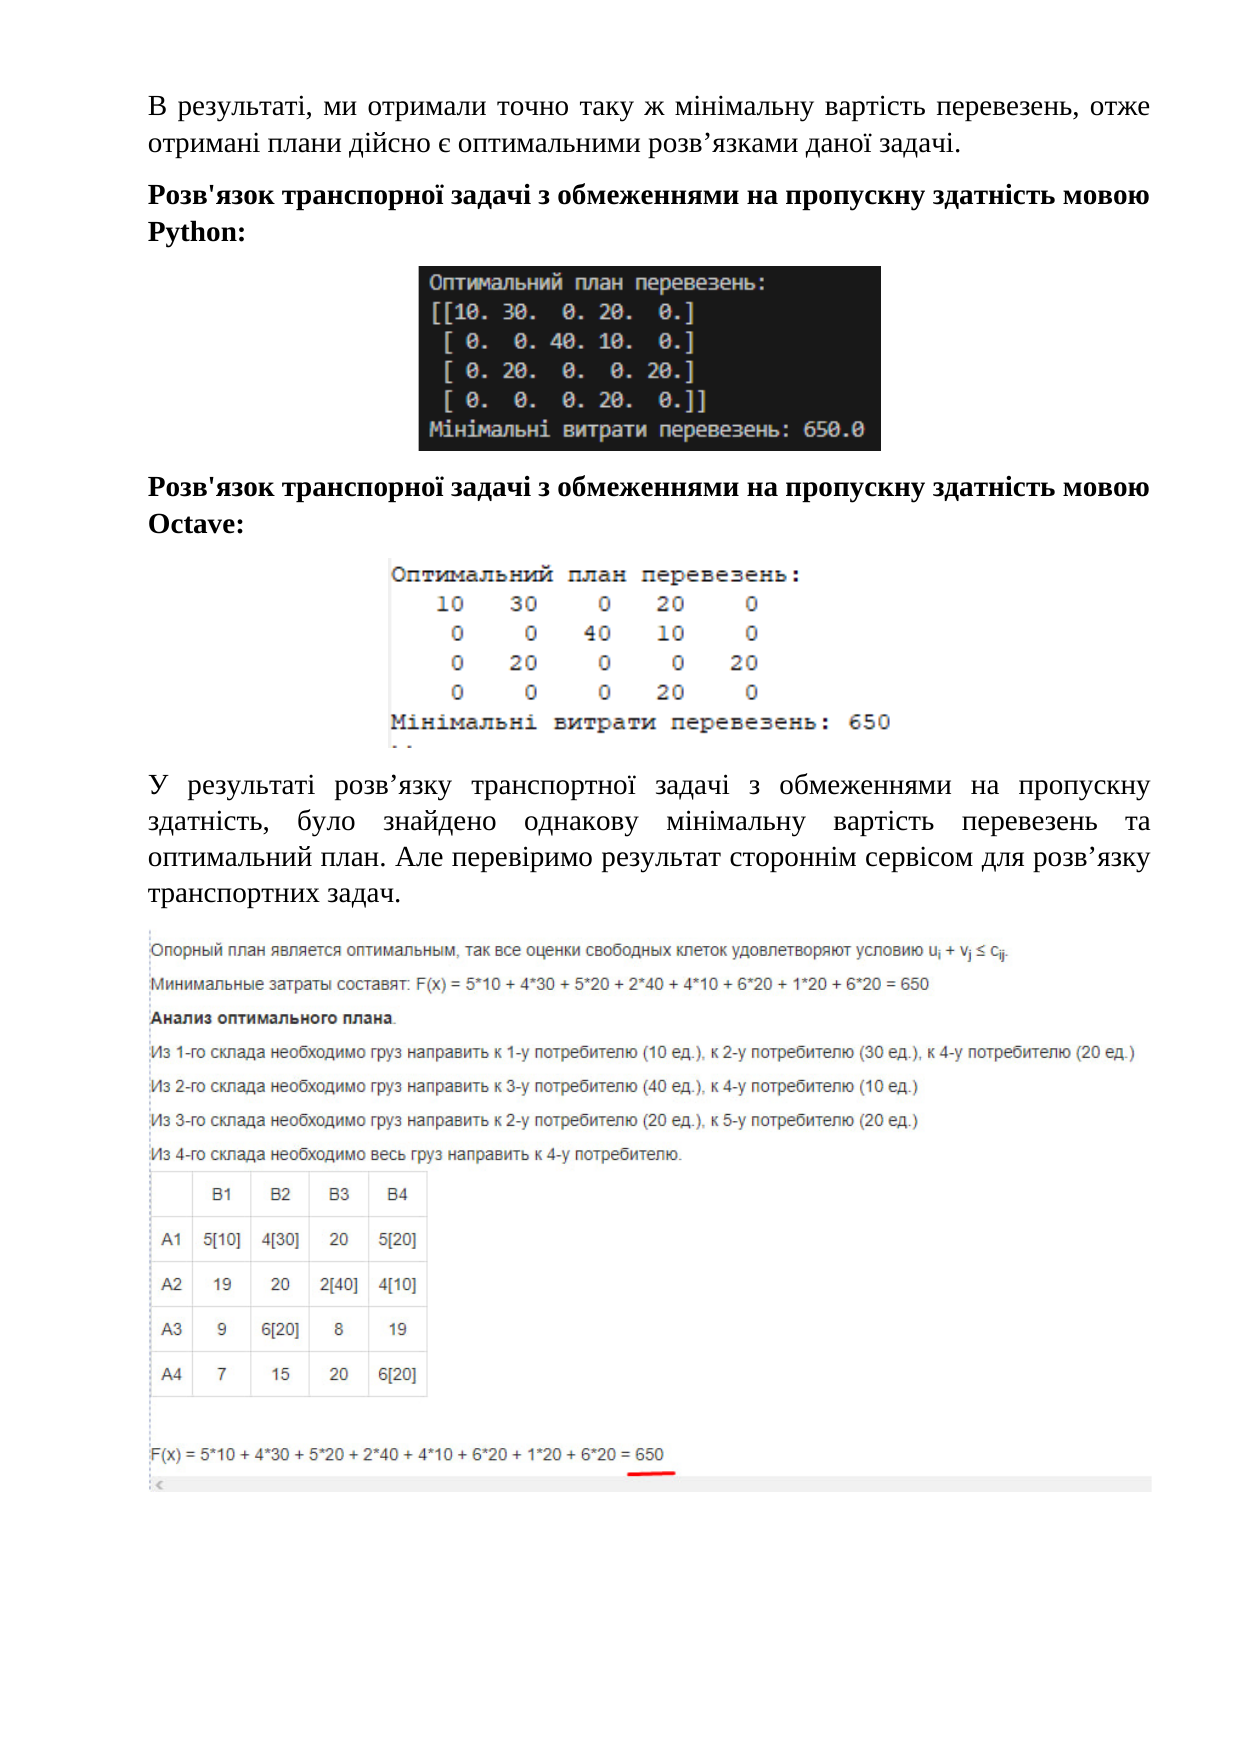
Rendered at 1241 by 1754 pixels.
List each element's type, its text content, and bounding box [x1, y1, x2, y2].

picture [147, 928, 1152, 1492]
text Розв'язок транспорної задачі з обмеженнями на пропускну здатність мовою Python: [148, 177, 1152, 247]
picture [418, 266, 881, 451]
text В результаті, ми отримали точно таку ж мінімальну вартість перевезень, отже отримані плани дійсно є оптимальними розв’язками даної задачі. [148, 88, 1152, 158]
text У результаті розв’язку транспортної задачі з обмеженнями на пропускну здатність, було знайдено однакову мінімальну вартість перевезень та оптимальний план. Але перевіримо результат стороннім сервісом для розв’язку транспортних задач. [148, 767, 1152, 909]
picture [388, 558, 912, 748]
text Розв'язок транспорної задачі з обмеженнями на пропускну здатність мовою Octave: [148, 469, 1152, 539]
